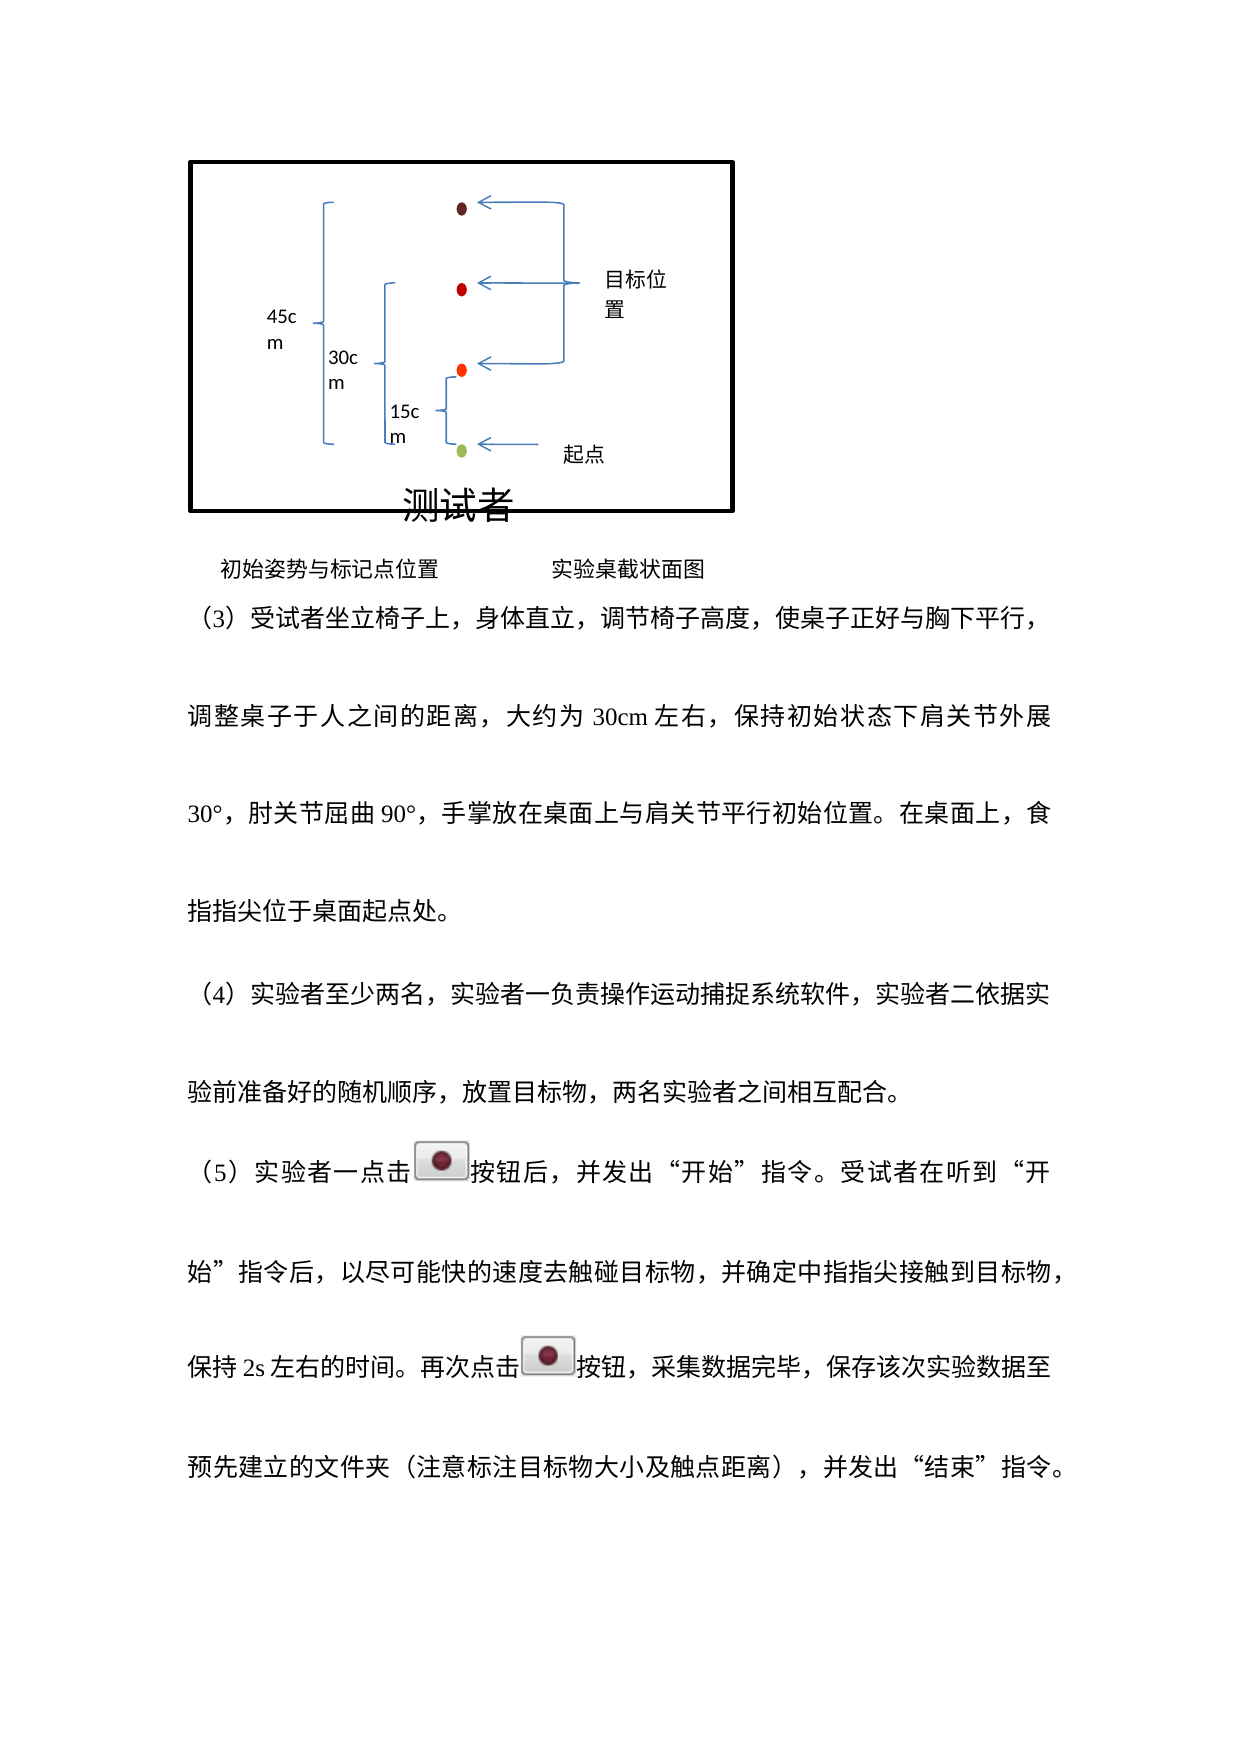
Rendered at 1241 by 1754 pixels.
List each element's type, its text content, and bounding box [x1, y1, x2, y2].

text （4）实验者至少两名，实验者一负责操作运动捕捉系统软件，实验者二依据实验前准备好的随机顺序，放置目标物，两名实验者之间相互配合。 [187, 960, 1053, 1123]
picture [520, 1335, 577, 1377]
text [187, 1141, 1053, 1498]
picture [413, 1140, 470, 1182]
text 初始姿势与标记点位置 实验桌截状面图 [187, 552, 1053, 584]
text （3）受试者坐立椅子上，身体直立，调节椅子高度，使桌子正好与胸下平行，调整桌子于人之间的距离，大约为30cm左右，保持初始状态下肩关节外展30°，肘关节屈曲90°，手掌放在桌面上与肩关节平行初始位置。在桌面上，食指指尖位于桌面起点处。 [187, 584, 1053, 942]
